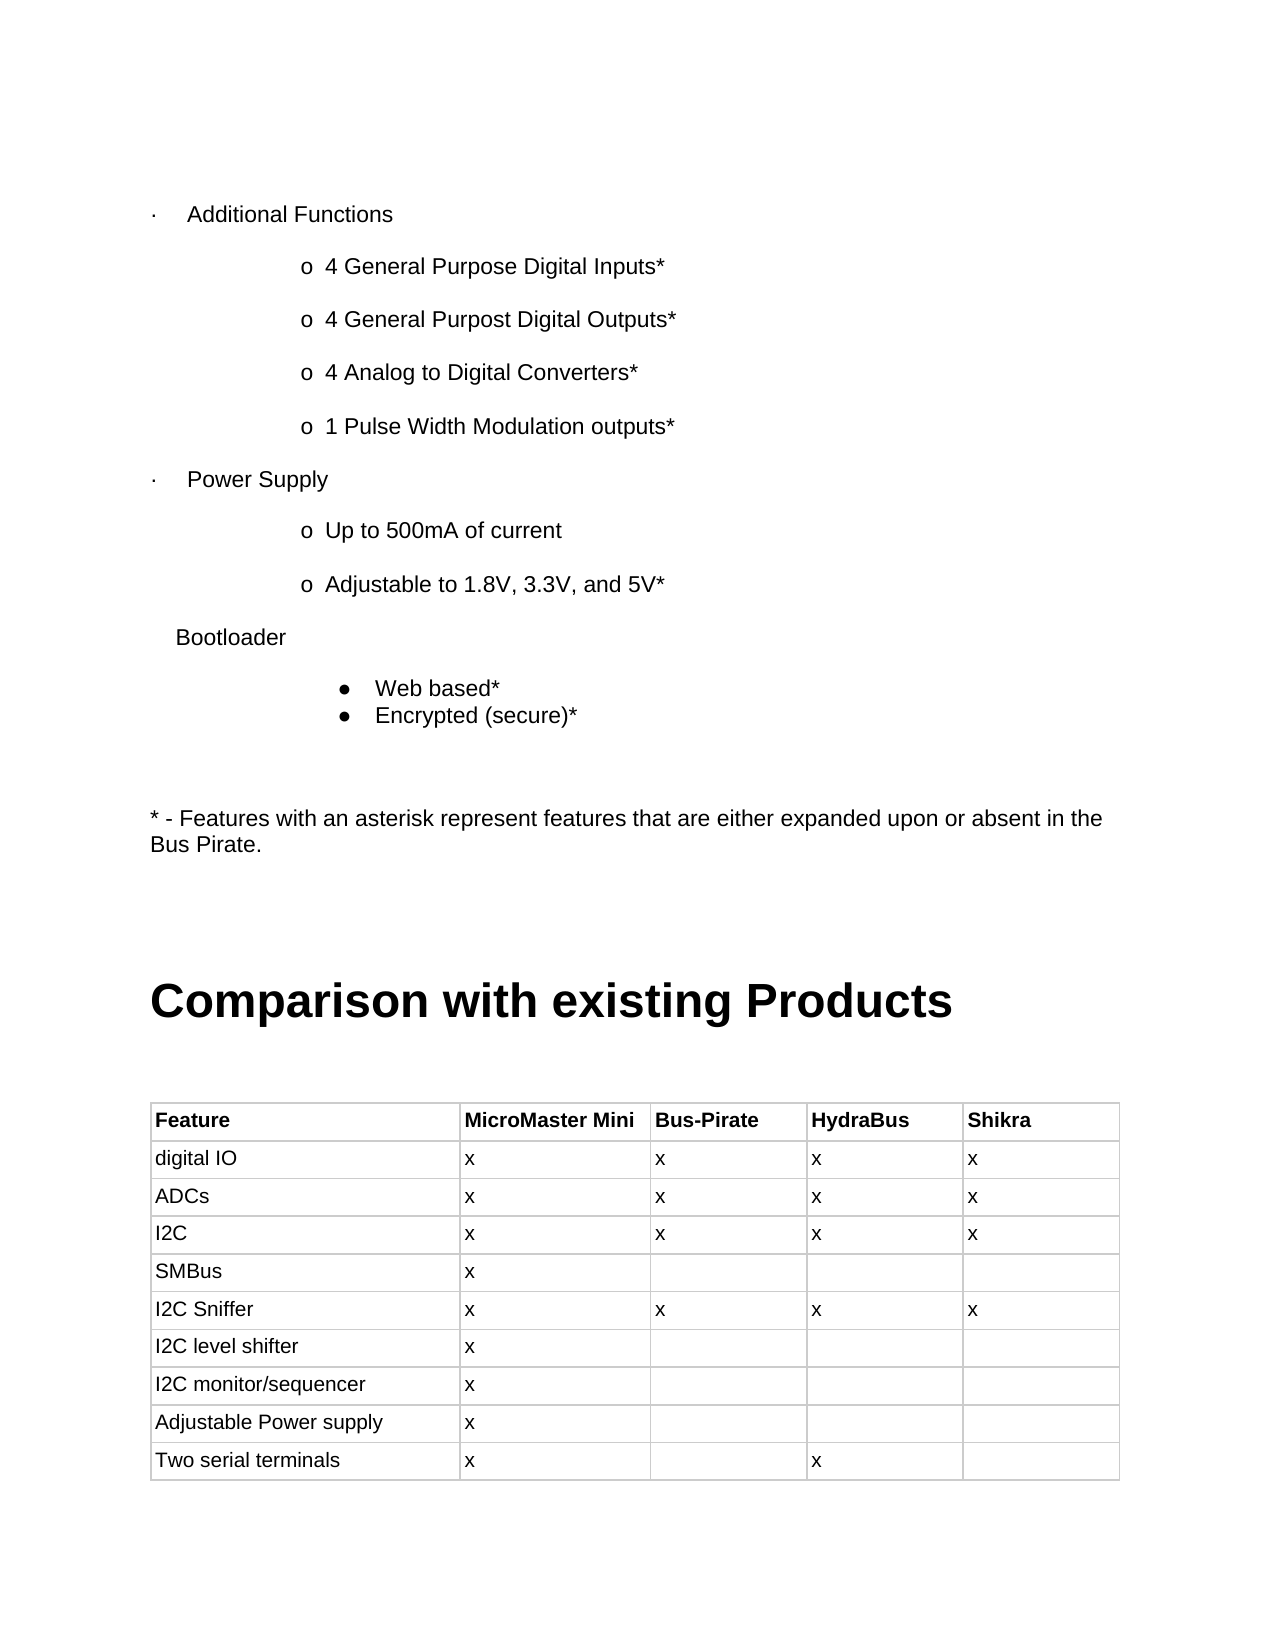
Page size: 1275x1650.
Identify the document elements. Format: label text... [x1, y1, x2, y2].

table_cell x [651, 1179, 806, 1215]
table_cell I2C monitor/sequencer [152, 1368, 459, 1404]
table_cell [651, 1330, 806, 1366]
text o 4 Analog to Digital Converters* [300, 359, 1125, 388]
table_cell x [964, 1142, 1119, 1178]
table_cell SMBus [152, 1255, 459, 1291]
table_cell [651, 1406, 806, 1442]
table_cell x [651, 1292, 806, 1328]
table_cell x [461, 1330, 650, 1366]
table_header Bus-Pirate [651, 1104, 806, 1140]
table_cell I2C Sniffer [152, 1292, 459, 1328]
text o Adjustable to 1.8V, 3.3V, and 5V* [300, 571, 1125, 599]
table_cell x [461, 1217, 650, 1253]
text o 1 Pulse Width Modulation outputs* [300, 413, 1125, 441]
table_cell x [461, 1443, 650, 1479]
text o 4 General Purpost Digital Outputs* [300, 306, 1125, 334]
text Bootloader [150, 624, 1125, 650]
table_cell [964, 1443, 1119, 1479]
table_cell [808, 1330, 962, 1366]
text * - Features with an asterisk represent features that are either expanded upon or absent in the Bus Pirate. [150, 804, 1125, 857]
table_header Feature [152, 1104, 459, 1140]
table_cell x [461, 1179, 650, 1215]
text o 4 General Purpose Digital Inputs* [300, 253, 1125, 281]
table_cell ADCs [152, 1179, 459, 1215]
table_cell I2C [152, 1217, 459, 1253]
table_cell I2C level shifter [152, 1330, 459, 1366]
list Web based* [337, 675, 1125, 702]
table_cell x [808, 1217, 962, 1253]
table_cell [808, 1406, 962, 1442]
table_cell [808, 1255, 962, 1291]
table_cell x [808, 1292, 962, 1328]
table_cell x [808, 1142, 962, 1178]
list Encrypted (secure)* [337, 702, 1125, 728]
table_header HydraBus [808, 1104, 962, 1140]
table_cell x [808, 1443, 962, 1479]
table_cell Two serial terminals [152, 1443, 459, 1479]
table_cell x [651, 1142, 806, 1178]
table_cell x [461, 1406, 650, 1442]
text · Additional Functions [150, 201, 1125, 228]
table_cell x [461, 1142, 650, 1178]
text · Power Supply [150, 466, 1125, 492]
table_cell x [808, 1179, 962, 1215]
table_cell [651, 1255, 806, 1291]
table_cell x [964, 1179, 1119, 1215]
table_cell x [461, 1368, 650, 1404]
table_cell [964, 1368, 1119, 1404]
table_cell [964, 1255, 1119, 1291]
table_cell [651, 1368, 806, 1404]
table_cell x [461, 1292, 650, 1328]
table_cell x [964, 1292, 1119, 1328]
table_cell [651, 1443, 806, 1479]
table_cell x [964, 1217, 1119, 1253]
text o Up to 500mA of current [300, 517, 1125, 546]
text Comparison with existing Products [150, 973, 1125, 1028]
table_header Shikra [964, 1104, 1119, 1140]
table_cell [964, 1330, 1119, 1366]
table_cell Adjustable Power supply [152, 1406, 459, 1442]
table_cell [808, 1368, 962, 1404]
table_cell x [651, 1217, 806, 1253]
table_cell x [461, 1255, 650, 1291]
table_cell [964, 1406, 1119, 1442]
table_header MicroMaster Mini [461, 1104, 650, 1140]
table_cell digital IO [152, 1142, 459, 1178]
